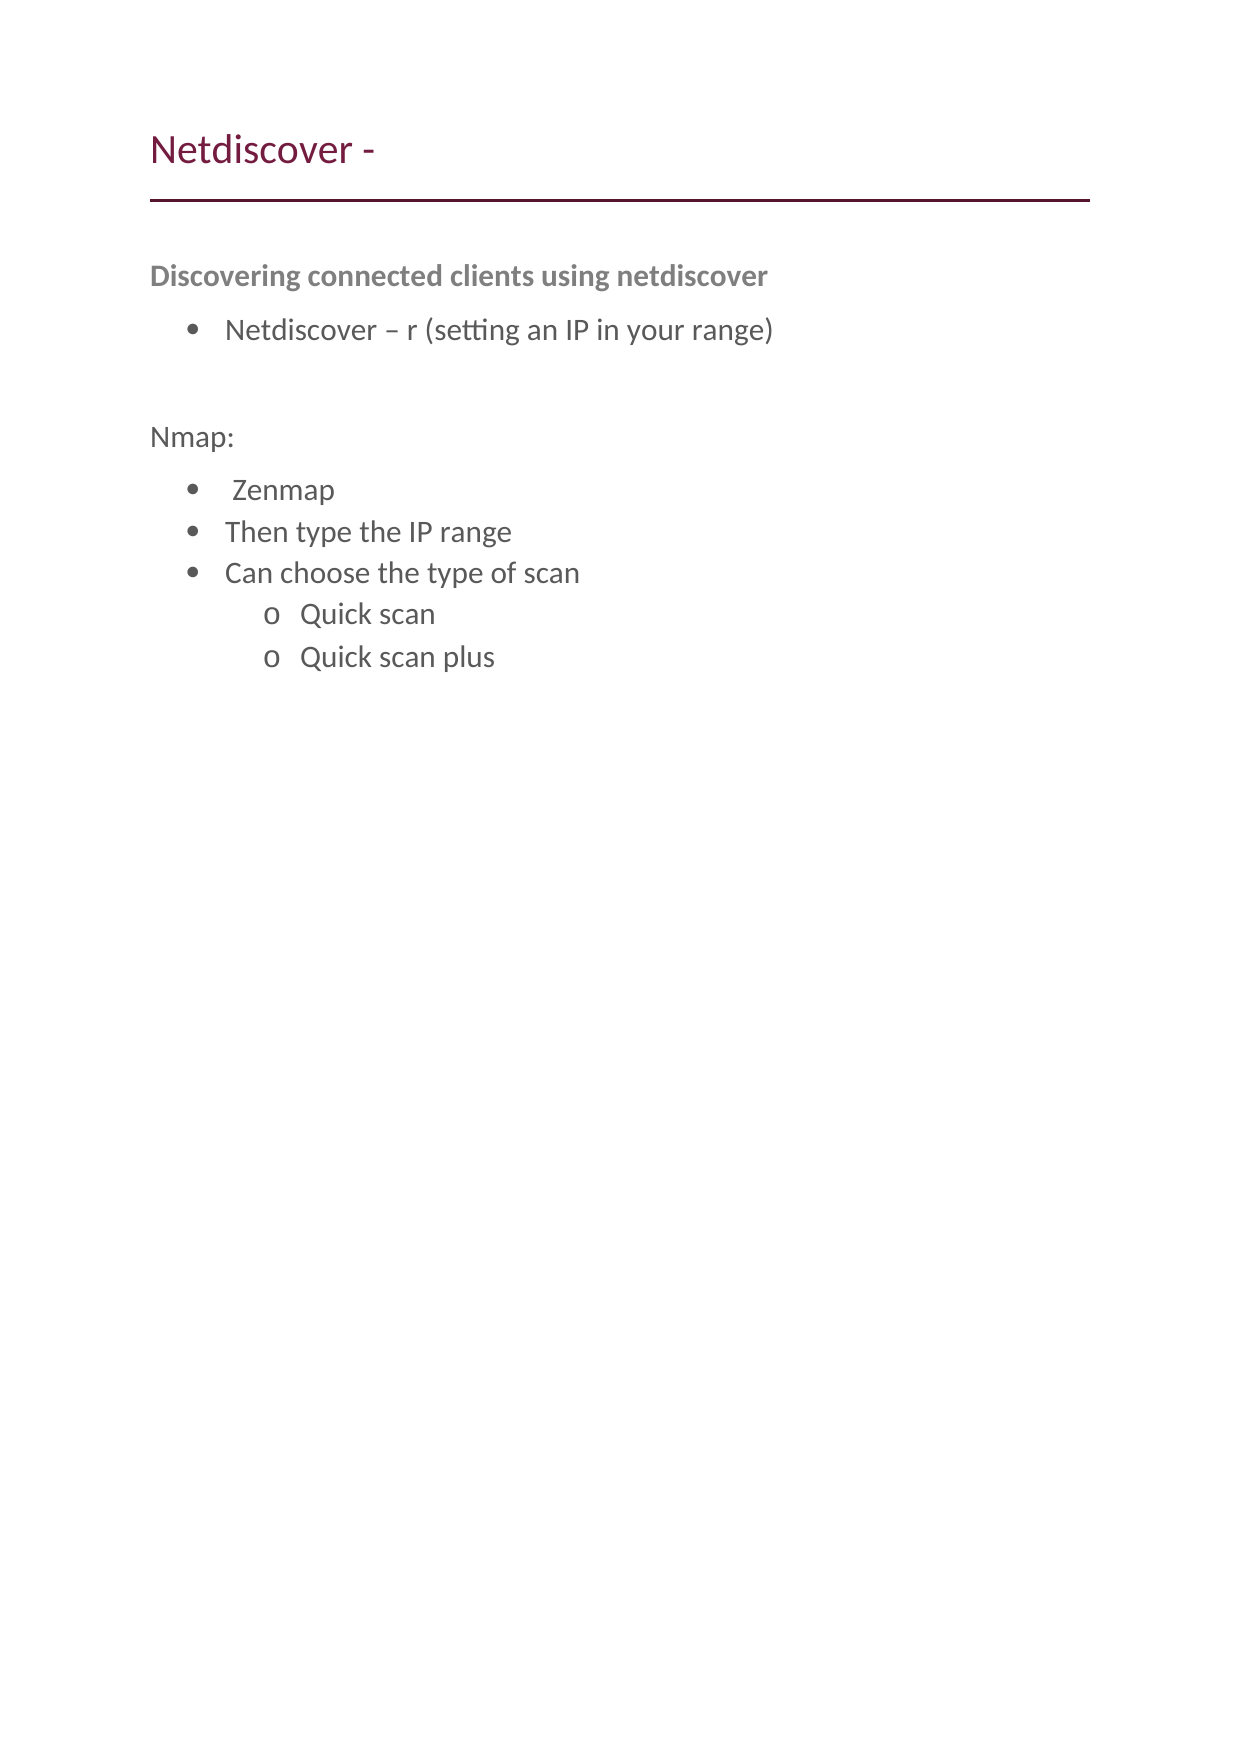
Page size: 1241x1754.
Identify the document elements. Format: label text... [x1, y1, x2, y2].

subtitle Discovering connected clients using netdiscover [150, 256, 1090, 294]
list Zenmap [187, 471, 1090, 509]
list Netdiscover – r (setting an IP in your range) [187, 309, 1090, 348]
list Quick scan plus [262, 637, 1090, 676]
list Then type the IP range [187, 512, 1090, 550]
subtitle Netdiscover - [150, 123, 1090, 199]
list Can choose the type of scan [187, 553, 1090, 591]
list Quick scan [262, 594, 1090, 634]
text Nmap: [150, 417, 1090, 455]
